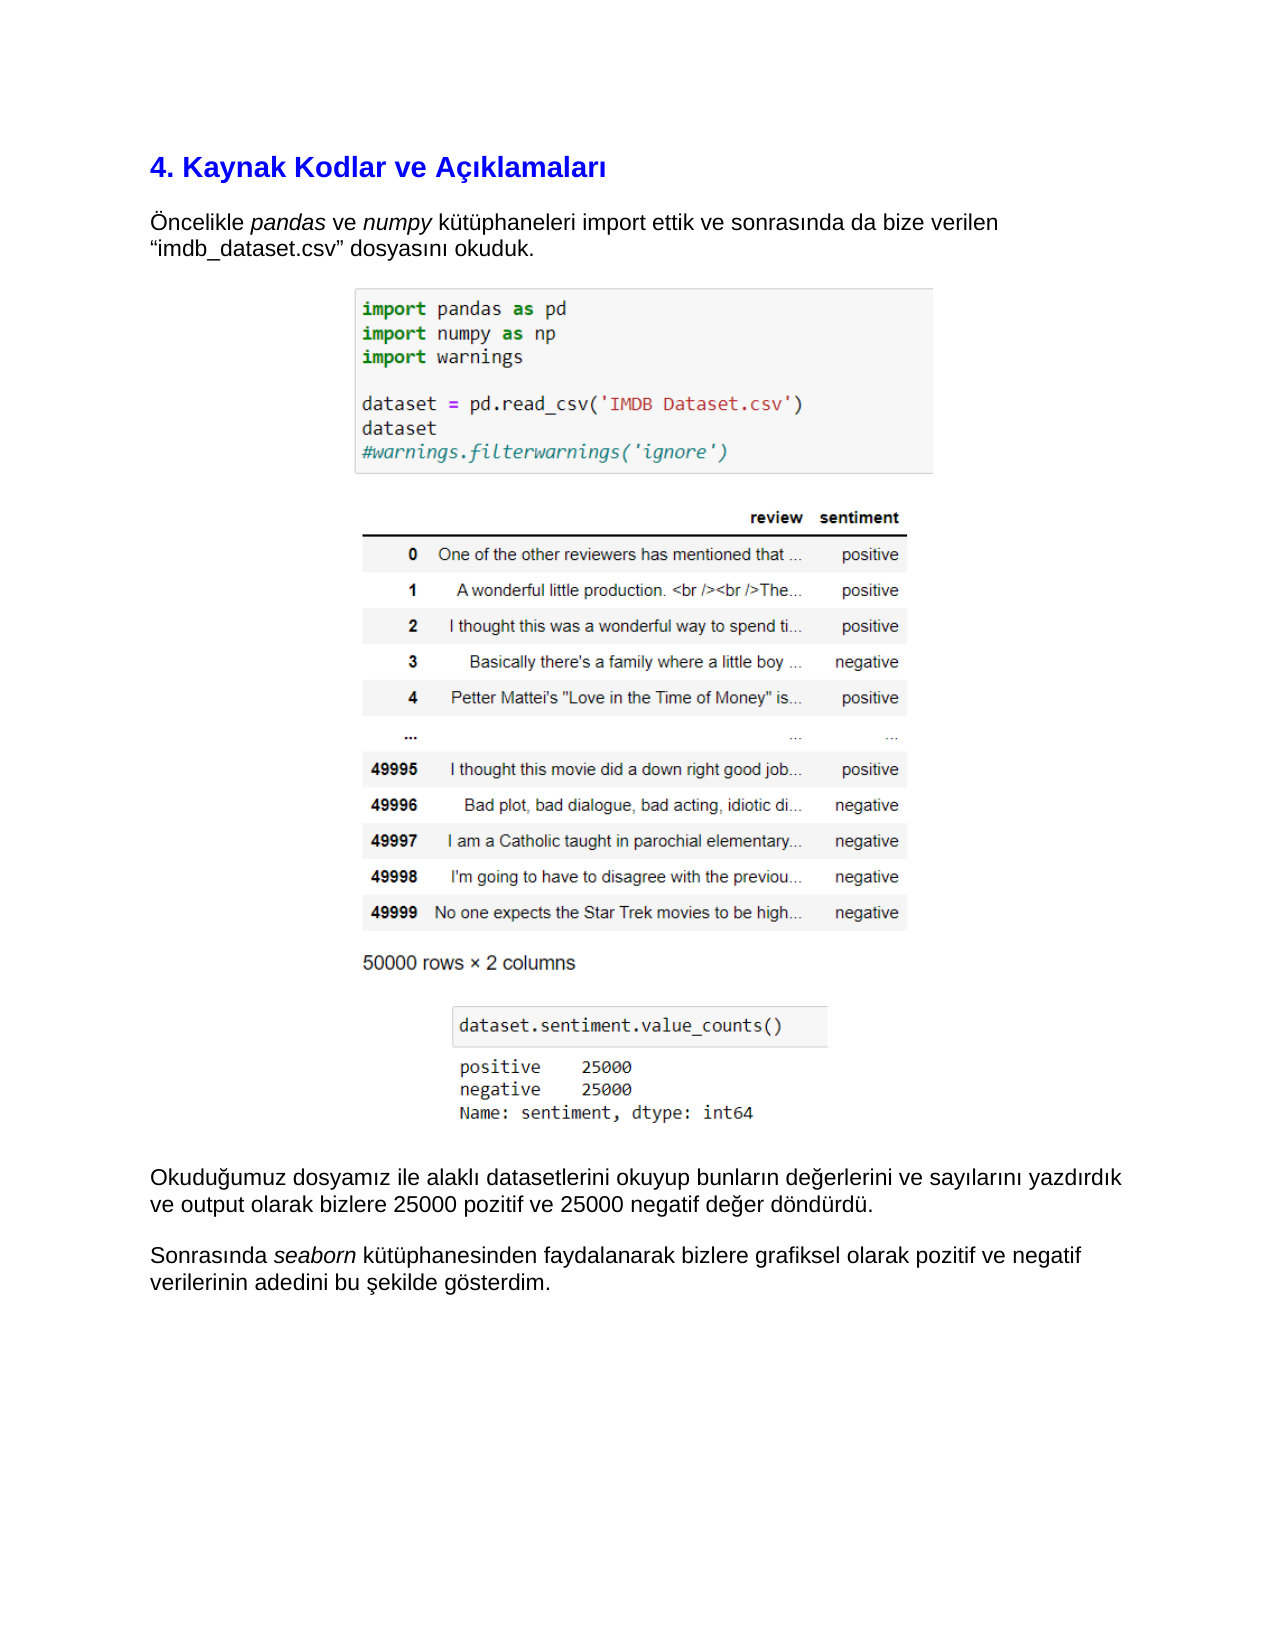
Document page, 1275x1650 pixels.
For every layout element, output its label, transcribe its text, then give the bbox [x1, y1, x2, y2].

text Öncelikle pandas ve numpy kütüphaneleri import ettik ve sonrasında da bize verilen “imdb_dataset.csv” dosyasını okuduk. [150, 208, 1125, 261]
text Okuduğumuz dosyamız ile alaklı datasetlerini okuyup bunların değerlerini ve sayılarını yazdırdık ve output olarak bizlere 25000 pozitif ve 25000 negatif değer döndürdü. [150, 1164, 1125, 1217]
picture [447, 1006, 828, 1140]
text Sonrasında seaborn kütüphanesinden faydalanarak bizlere grafiksel olarak pozitif ve negatif verilerinin adedini bu şekilde gösterdim. [150, 1242, 1125, 1295]
picture [348, 286, 934, 981]
subtitle 4. Kaynak Kodlar ve Açıklamaları [150, 150, 1181, 183]
